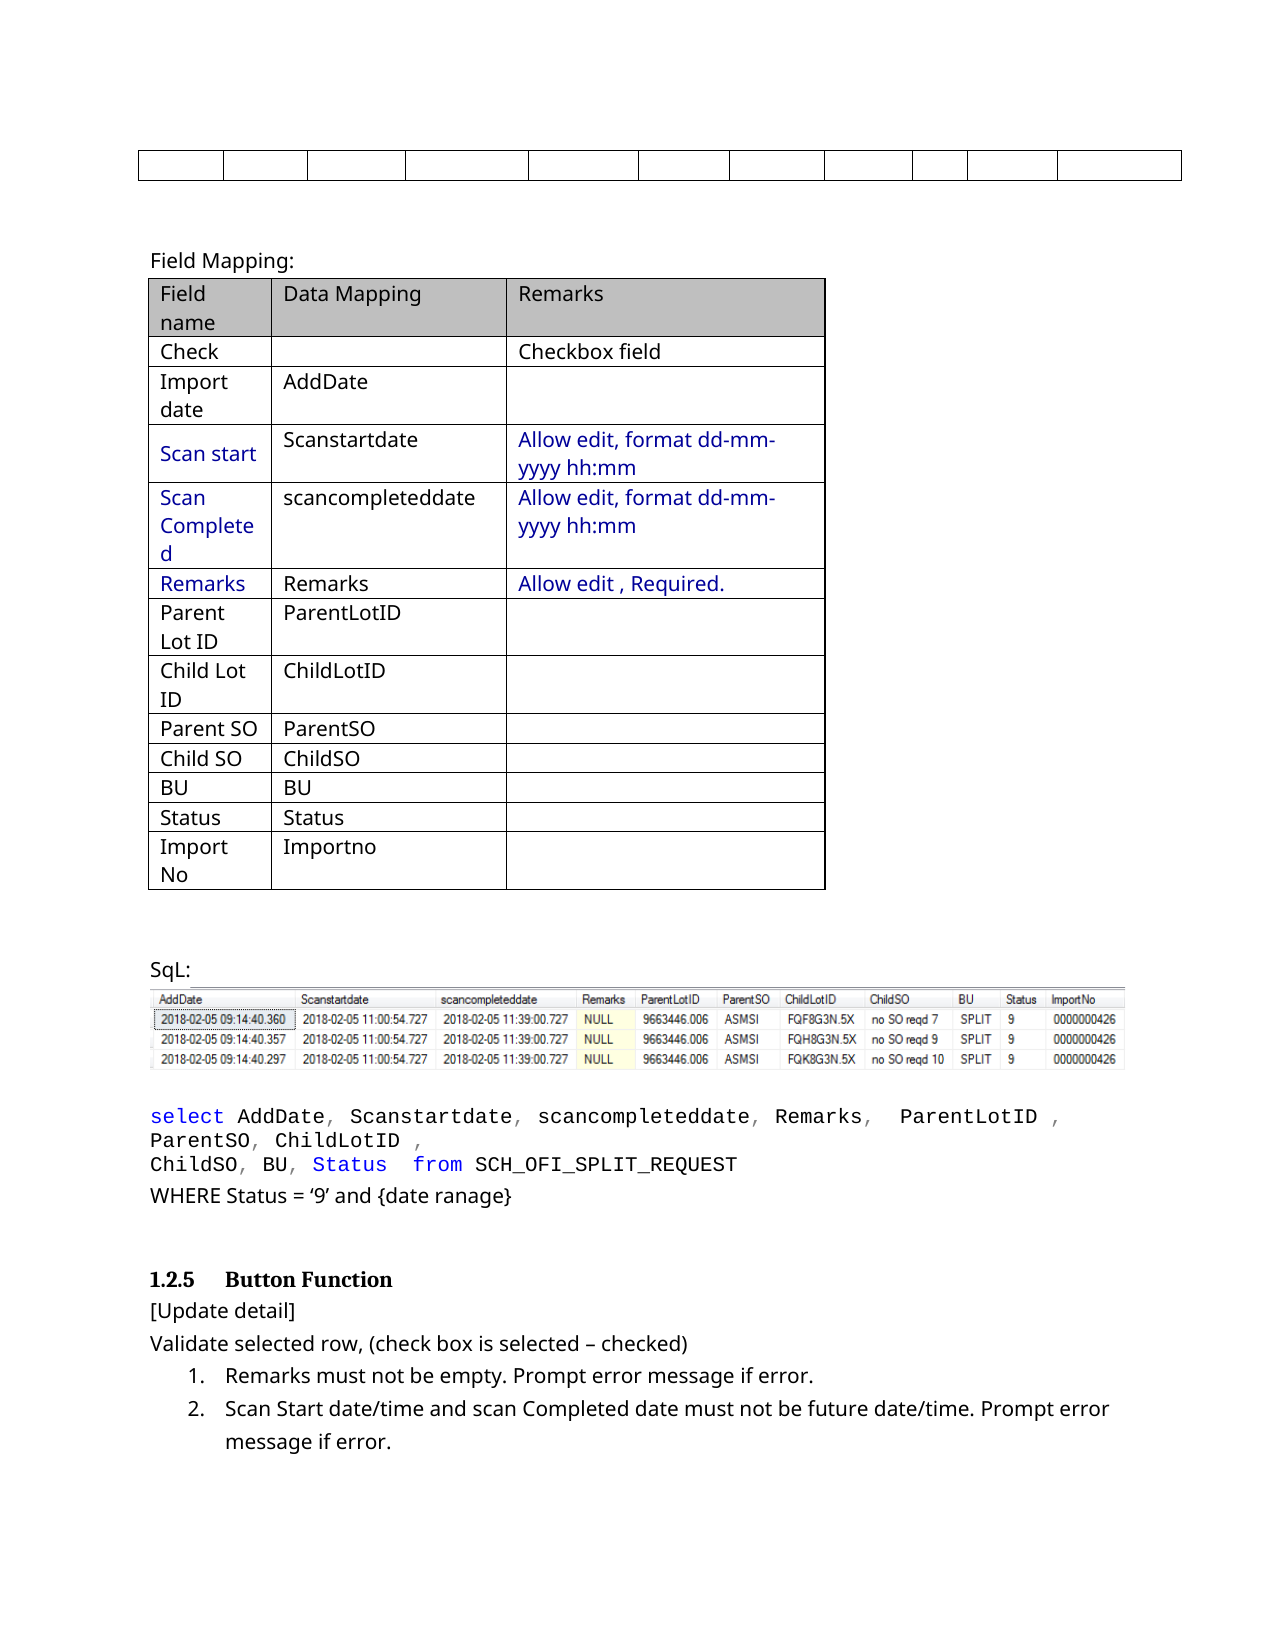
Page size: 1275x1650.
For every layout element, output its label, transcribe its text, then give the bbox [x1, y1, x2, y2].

list Remarks must not be empty. Prompt error message if error. [187, 1362, 1125, 1390]
table_cell [272, 337, 506, 366]
table_cell [507, 599, 824, 655]
table_cell BU [272, 773, 506, 802]
table_cell Importno [272, 832, 506, 889]
table_cell Allow edit, format dd-mm-yyyy hh:mm [507, 425, 824, 482]
text Validate selected row, (check box is selected – checked) [150, 1329, 1125, 1357]
table_cell ChildLotID [272, 656, 506, 713]
table_cell Remarks [149, 569, 271, 597]
table_cell [406, 151, 528, 179]
table_cell [224, 151, 307, 179]
table_cell [507, 367, 824, 424]
table_header Data Mapping [272, 279, 506, 336]
table_cell [507, 714, 824, 743]
table_cell [507, 773, 824, 802]
table_cell Scan Completed [149, 483, 271, 568]
picture [150, 987, 1125, 1070]
table_cell Allow edit, format dd-mm-yyyy hh:mm [507, 483, 824, 568]
table_cell AddDate [272, 367, 506, 424]
table_cell Remarks [272, 569, 506, 597]
table_cell Import No [149, 832, 271, 889]
table_cell [968, 151, 1057, 179]
text [Update detail] [150, 1296, 1125, 1325]
table_cell [639, 151, 729, 179]
table_cell Checkbox field [507, 337, 824, 366]
table_cell [529, 151, 638, 179]
text Field Mapping: [150, 246, 1125, 274]
table_cell [507, 832, 824, 889]
table_cell Child SO [149, 744, 271, 772]
text select AddDate, Scanstartdate, scancompleteddate, Remarks, ParentLotID , ParentSO, ChildLotID , [150, 1106, 1125, 1153]
table_cell [507, 744, 824, 772]
list Scan Start date/time and scan Completed date must not be future date/time. Prompt error message if error. [187, 1394, 1125, 1455]
table_cell [913, 151, 967, 179]
table_cell Status [149, 803, 271, 831]
table_cell scancompleteddate [272, 483, 506, 568]
table_cell [730, 151, 824, 179]
table_header Remarks [507, 279, 824, 336]
text ChildSO, BU, Status from SCH_OFI_SPLIT_REQUEST [150, 1153, 1125, 1177]
table_cell Scanstartdate [272, 425, 506, 482]
table_cell ChildSO [272, 744, 506, 772]
table_cell Parent Lot ID [149, 599, 271, 655]
table_cell BU [149, 773, 271, 802]
table_cell [825, 151, 912, 179]
table_cell Allow edit , Required. [507, 569, 824, 597]
table_cell Parent SO [149, 714, 271, 743]
table_cell ParentSO [272, 714, 506, 743]
table_cell [507, 656, 824, 713]
table_cell [1058, 151, 1181, 179]
text SqL: [150, 955, 1125, 984]
table_cell Import date [149, 367, 271, 424]
text WHERE Status = ‘9’ and {date ranage} [150, 1181, 1125, 1209]
table_header Field name [149, 279, 271, 336]
table_cell [507, 803, 824, 831]
table_cell Child Lot ID [149, 656, 271, 713]
table_cell [139, 151, 223, 179]
table_cell Scan start [149, 425, 271, 482]
subtitle Button Function [150, 1267, 1125, 1293]
table_cell [308, 151, 405, 179]
table_cell ParentLotID [272, 599, 506, 655]
table_cell Check [149, 337, 271, 366]
table_cell Status [272, 803, 506, 831]
